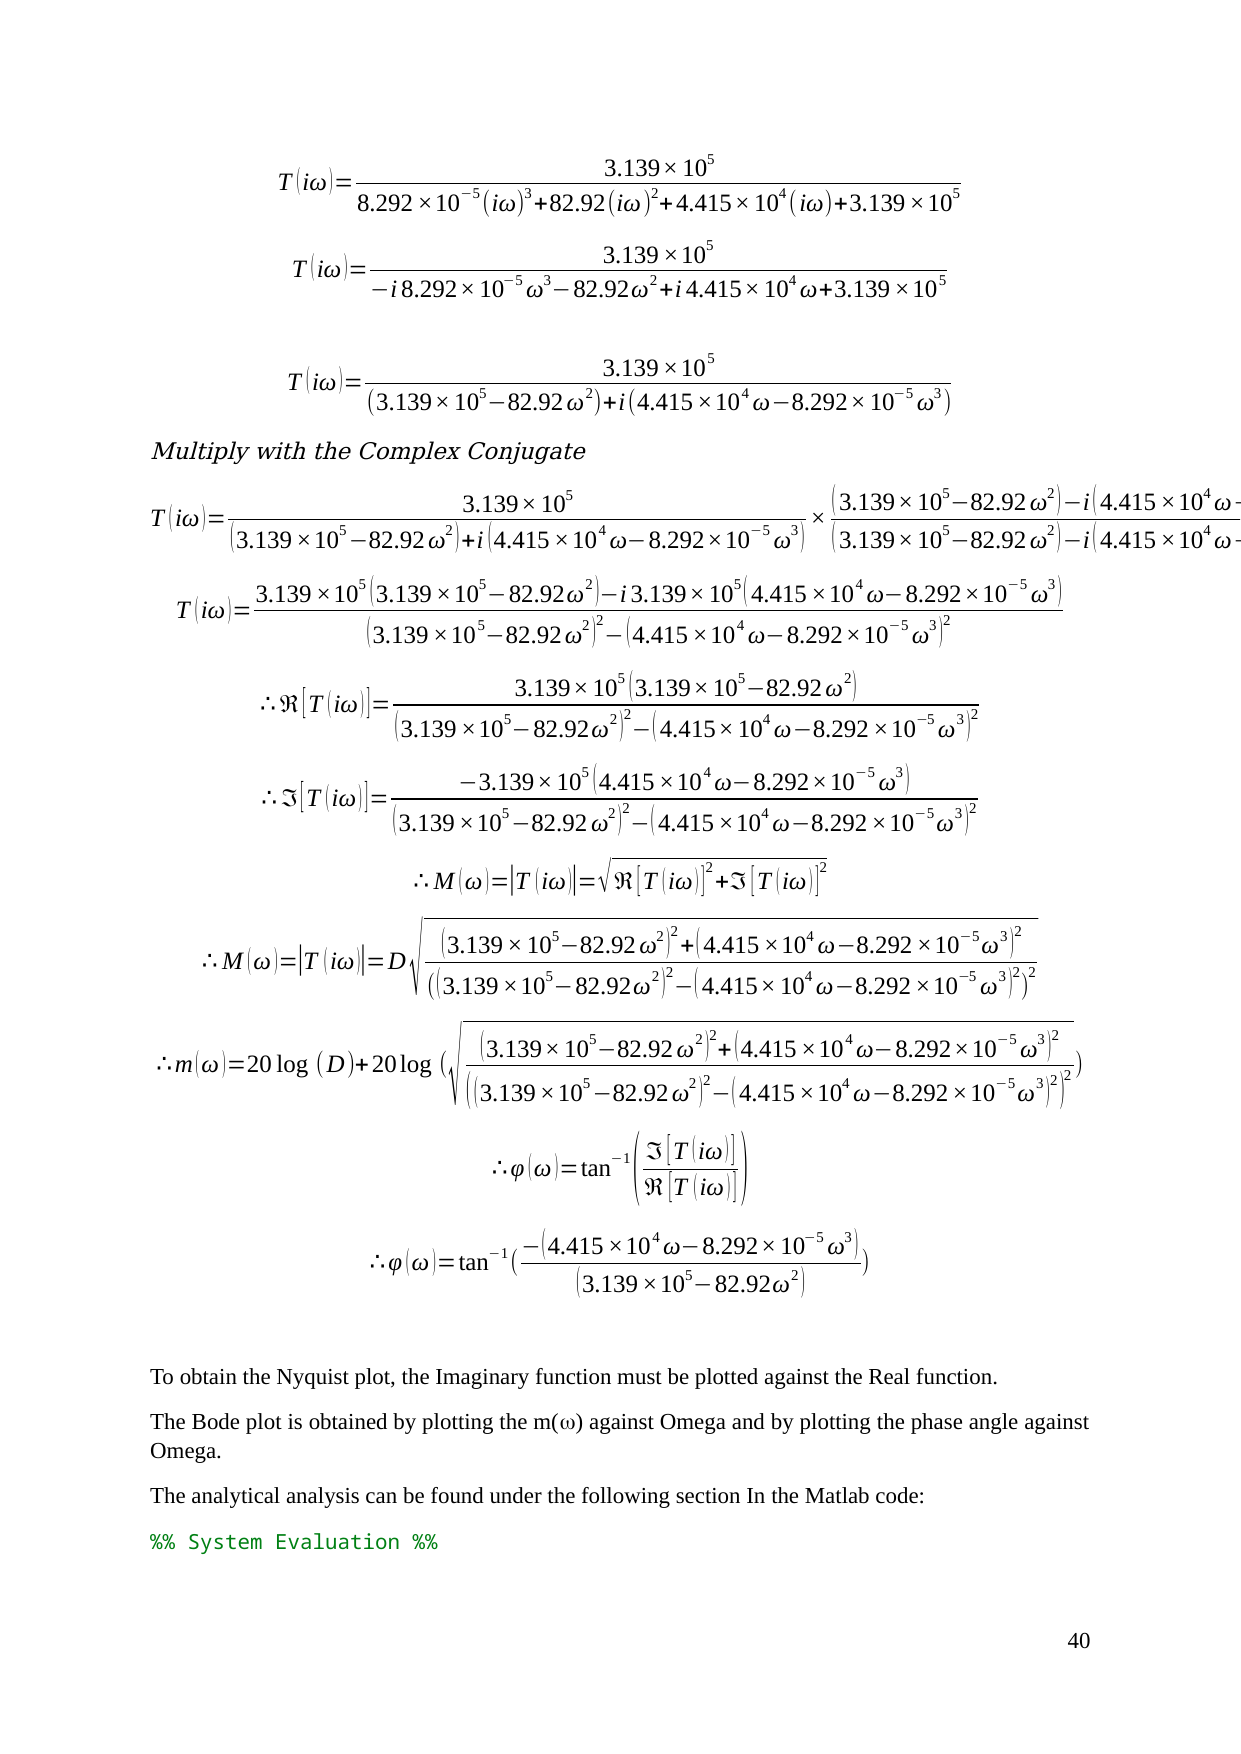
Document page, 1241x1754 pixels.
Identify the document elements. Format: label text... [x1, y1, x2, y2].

text %% System Evaluation %% [150, 1527, 1090, 1556]
text The Bode plot is obtained by plotting the m() against Omega and by plotting the phase angle against Omega. [150, 1408, 1090, 1463]
text To obtain the Nyquist plot, the Imaginary function must be plotted against the Real function. [150, 1363, 1090, 1390]
text The analytical analysis can be found under the following section In the Matlab code: [150, 1482, 1090, 1508]
text Multiply with the Complex Conjugate [150, 436, 1090, 464]
